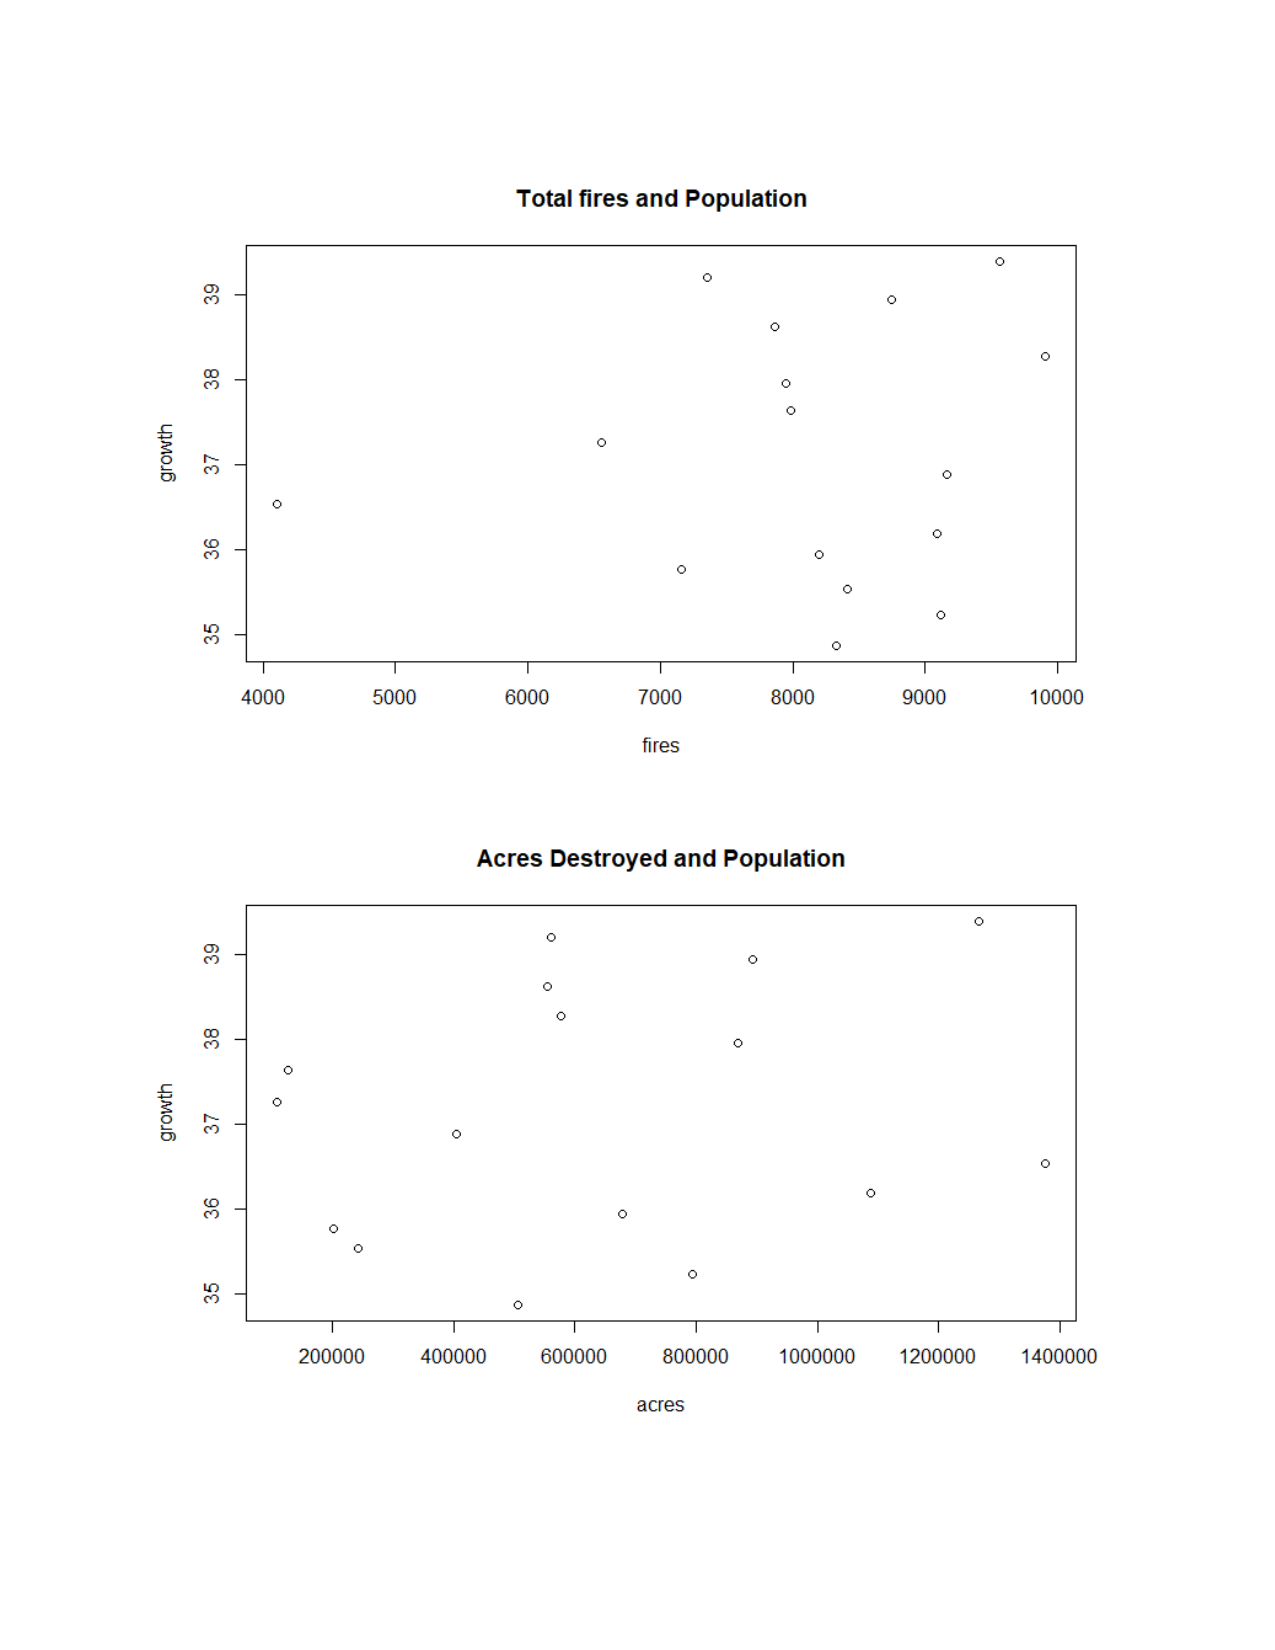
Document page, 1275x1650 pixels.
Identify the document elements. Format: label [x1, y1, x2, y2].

picture [150, 809, 1125, 1441]
picture [150, 150, 1125, 782]
